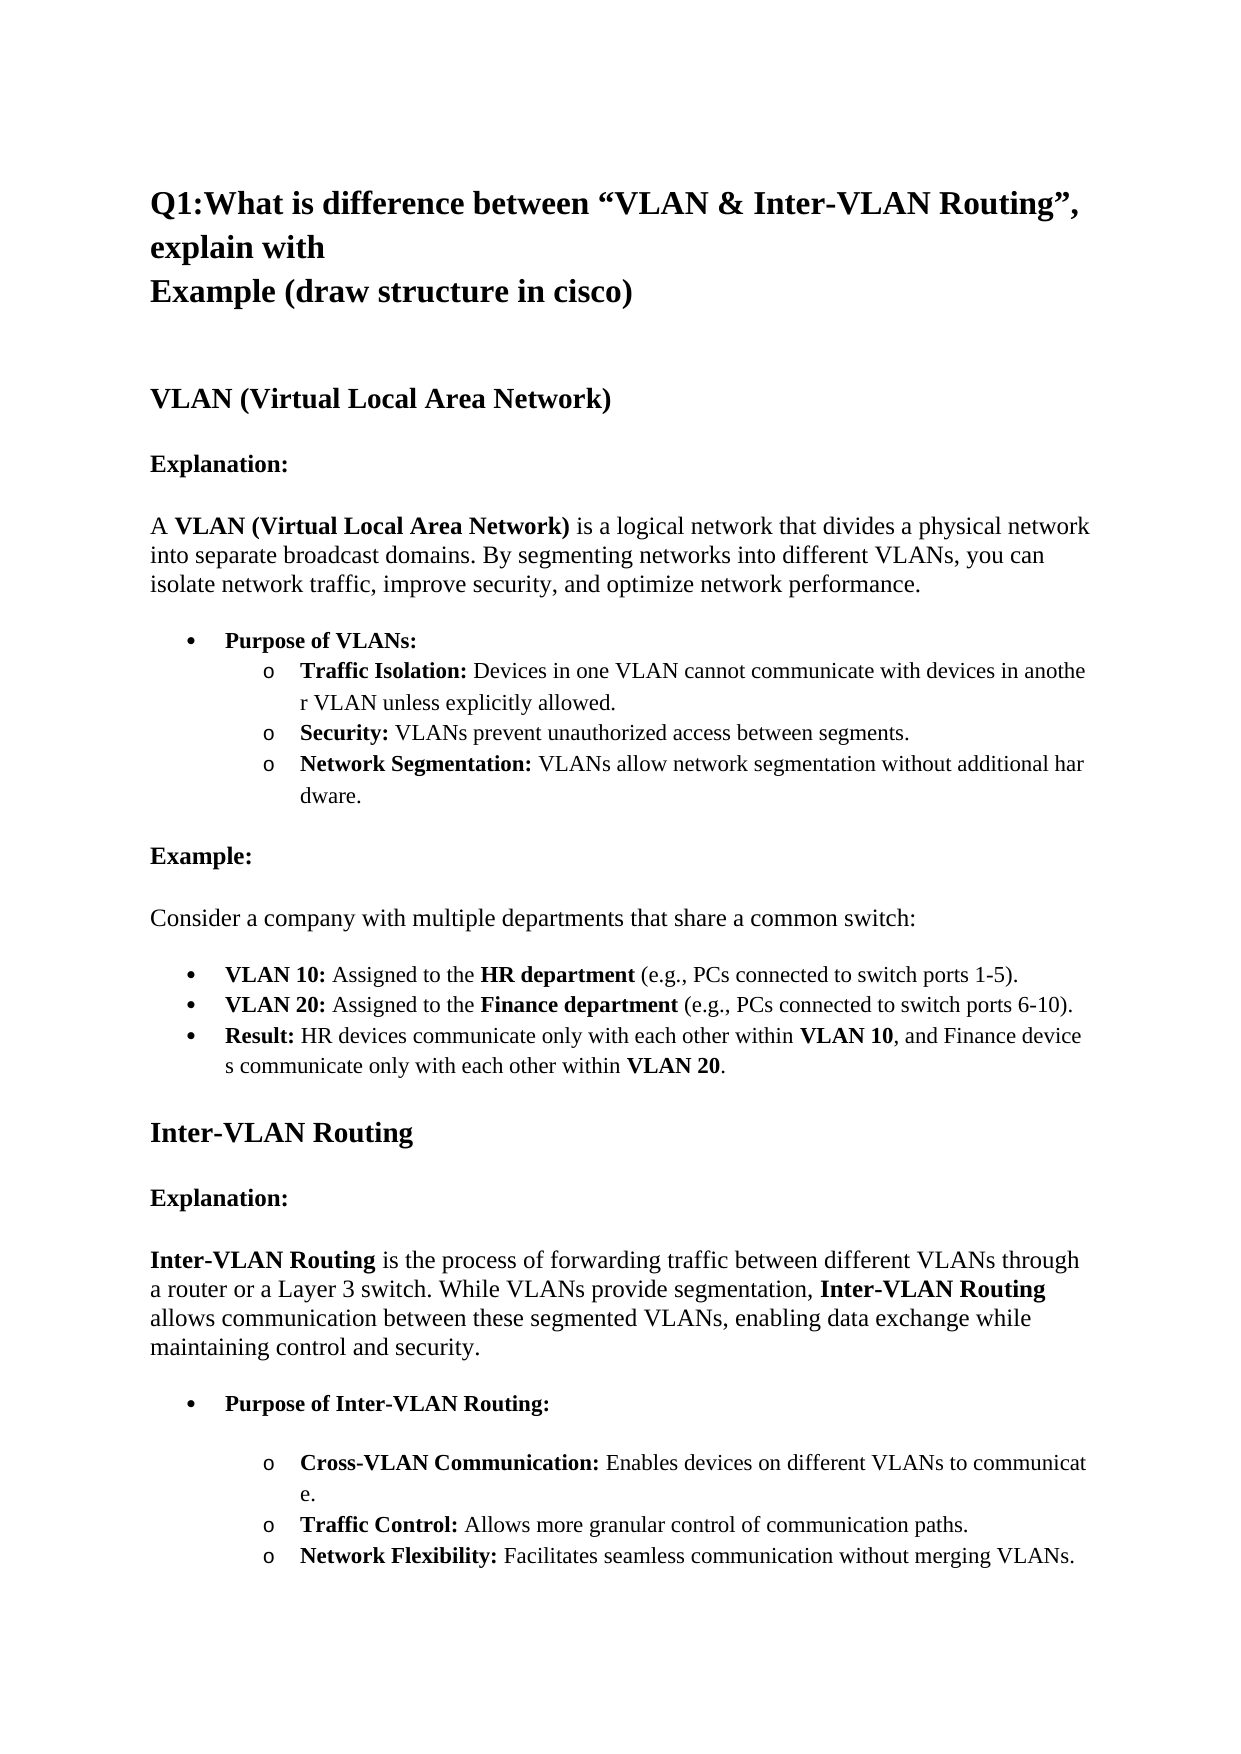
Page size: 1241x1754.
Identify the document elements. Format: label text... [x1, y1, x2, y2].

text A VLAN (Virtual Local Area Network) is a logical network that divides a physical network into separate broadcast domains. By segmenting networks into different VLANs, you can isolate network traffic, improve security, and optimize network performance. [150, 511, 1090, 598]
subtitle Explanation: [150, 1183, 1090, 1212]
list VLAN 20: Assigned to the Finance department (e.g., PCs connected to switch ports 6-10). [187, 992, 1090, 1018]
list Traffic Isolation: Devices in one VLAN cannot communicate with devices in another VLAN unless explicitly allowed. [262, 657, 1090, 715]
subtitle Inter-VLAN Routing [150, 1116, 1090, 1149]
list VLAN 10: Assigned to the HR department (e.g., PCs connected to switch ports 1-5). [187, 961, 1090, 988]
list Security: VLANs prevent unauthorized access between segments. [262, 719, 1090, 746]
list Network Segmentation: VLANs allow network segmentation without additional hardware. [262, 750, 1090, 808]
text Inter-VLAN Routing is the process of forwarding traffic between different VLANs through a router or a Layer 3 switch. While VLANs provide segmentation, Inter-VLAN Routing allows communication between these segmented VLANs, enabling data exchange while maintaining control and security. [150, 1245, 1090, 1360]
text Consider a company with multiple departments that share a common switch: [150, 903, 1090, 932]
list Purpose of Inter-VLAN Routing: [187, 1389, 1090, 1416]
list Result: HR devices communicate only with each other within VLAN 10, and Finance devices communicate only with each other within VLAN 20. [187, 1022, 1090, 1078]
list Cross-VLAN Communication: Enables devices on different VLANs to communicate. [262, 1449, 1090, 1507]
text Example (draw structure in cisco) [150, 271, 1090, 309]
subtitle Example: [150, 841, 1090, 870]
list Network Flexibility: Facilitates seamless communication without merging VLANs. [262, 1542, 1090, 1570]
list Traffic Control: Allows more granular control of communication paths. [262, 1511, 1090, 1538]
subtitle VLAN (Virtual Local Area Network) [150, 382, 1090, 415]
list Purpose of VLANs: [187, 627, 1090, 653]
text Q1:What is difference between “VLAN & Inter-VLAN Routing”, explain with [150, 183, 1090, 265]
subtitle Explanation: [150, 449, 1090, 478]
